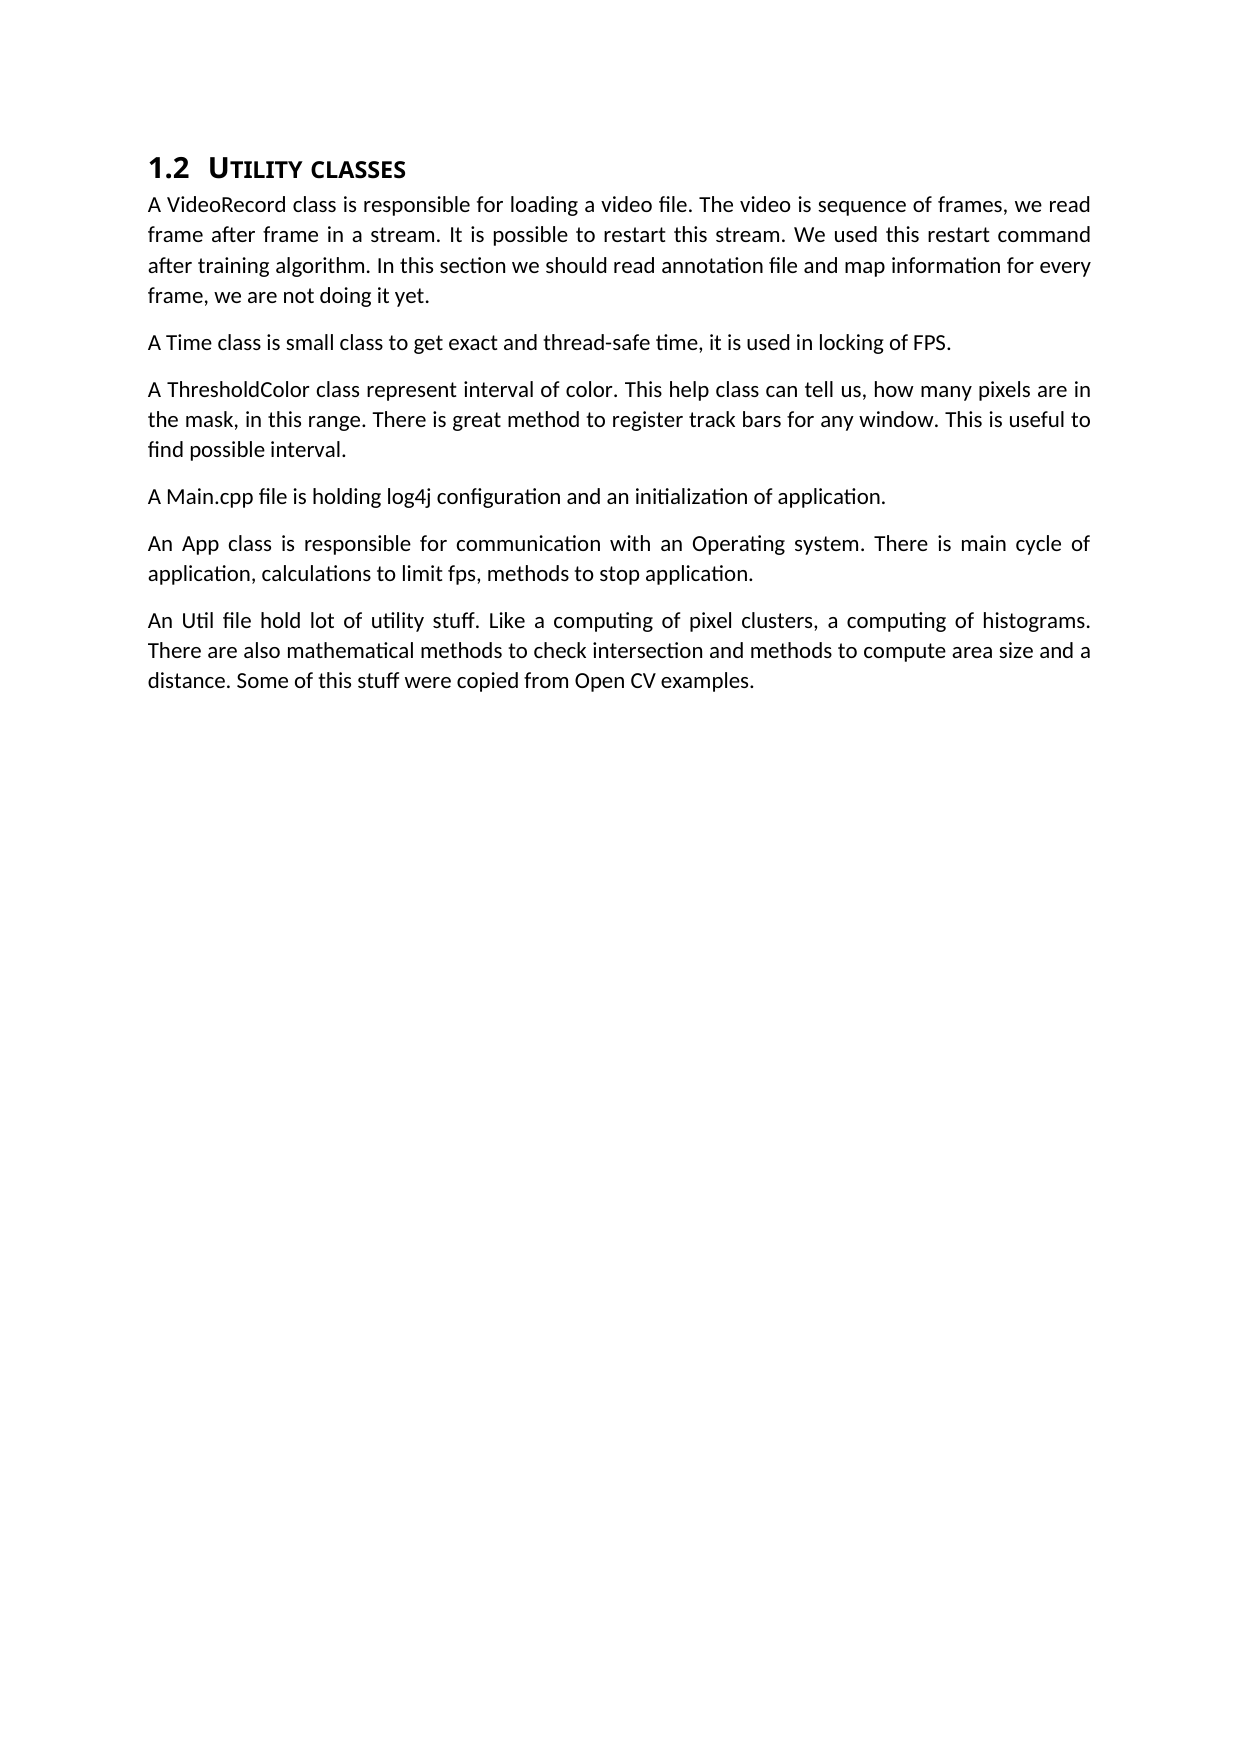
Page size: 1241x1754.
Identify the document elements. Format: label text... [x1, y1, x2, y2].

text A ThresholdColor class represent interval of color. This help class can tell us, how many pixels are in the mask, in this range. There is great method to register track bars for any window. This is useful to find possible interval. [148, 375, 1093, 463]
text A Main.cpp file is holding log4j configuration and an initialization of application. [148, 482, 1093, 510]
text An Util file hold lot of utility stuff. Like a computing of pixel clusters, a computing of histograms. There are also mathematical methods to check intersection and methods to compute area size and a distance. Some of this stuff were copied from Open CV examples. [148, 606, 1093, 694]
text A Time class is small class to get exact and thread-safe time, it is used in locking of FPS. [148, 328, 1093, 356]
text A VideoRecord class is responsible for loading a video file. The video is sequence of frames, we read frame after frame in a stream. It is possible to restart this stream. We used this restart command after training algorithm. In this section we should read annotation file and map information for every frame, we are not doing it yet. [148, 190, 1093, 309]
text An App class is responsible for communication with an Operating system. There is main cycle of application, calculations to limit fps, methods to stop application. [148, 529, 1093, 587]
subtitle Utility classes [148, 148, 1093, 187]
